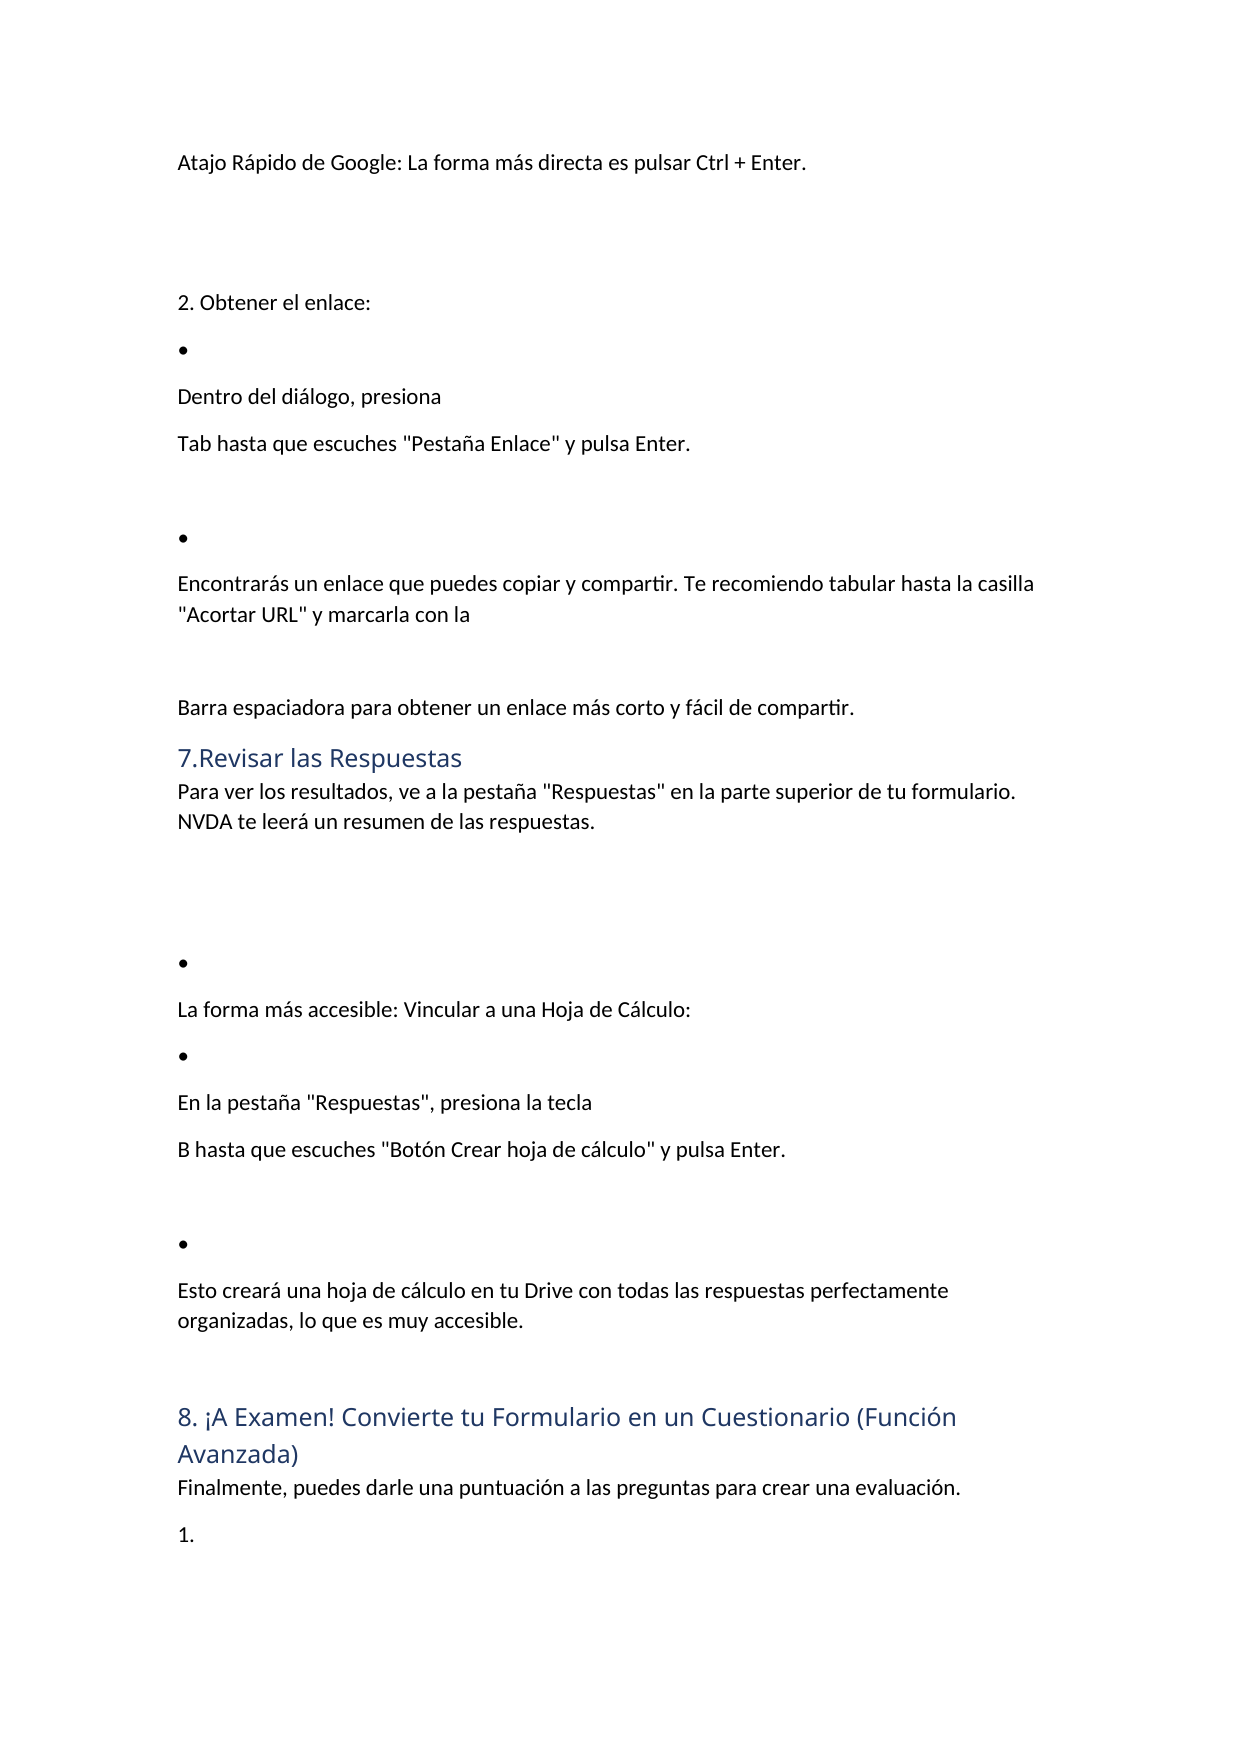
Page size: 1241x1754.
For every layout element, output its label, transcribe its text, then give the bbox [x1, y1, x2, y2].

text • [177, 1042, 1063, 1070]
text Encontrarás un enlace que puedes copiar y compartir. Te recomiendo tabular hasta la casilla "Acortar URL" y marcarla con la [177, 569, 1063, 628]
text • [177, 1229, 1063, 1257]
text 1. [177, 1520, 1063, 1548]
text En la pestaña "Respuestas", presiona la tecla [177, 1088, 1063, 1117]
text Atajo Rápido de Google: La forma más directa es pulsar Ctrl + Enter. [177, 148, 1063, 176]
subtitle 7.Revisar las Respuestas [177, 740, 1063, 774]
text Barra espaciadora para obtener un enlace más corto y fácil de compartir. [177, 693, 1063, 721]
text • [177, 335, 1063, 363]
text • [177, 948, 1063, 976]
text 2. Obtener el enlace: [177, 288, 1063, 316]
text Esto creará una hoja de cálculo en tu Drive con todas las respuestas perfectamente organizadas, lo que es muy accesible. [177, 1276, 1063, 1334]
text Para ver los resultados, ve a la pestaña "Respuestas" en la parte superior de tu formulario. NVDA te leerá un resumen de las respuestas. [177, 777, 1063, 835]
text Finalmente, puedes darle una puntuación a las preguntas para crear una evaluación. [177, 1473, 1063, 1502]
text • [177, 523, 1063, 551]
text La forma más accesible: Vincular a una Hoja de Cálculo: [177, 995, 1063, 1023]
subtitle 8. ¡A Examen! Convierte tu Formulario en un Cuestionario (Función Avanzada) [177, 1400, 1063, 1471]
text B hasta que escuches "Botón Crear hoja de cálculo" y pulsa Enter. [177, 1135, 1063, 1163]
text Dentro del diálogo, presiona [177, 382, 1063, 410]
text Tab hasta que escuches "Pestaña Enlace" y pulsa Enter. [177, 429, 1063, 457]
